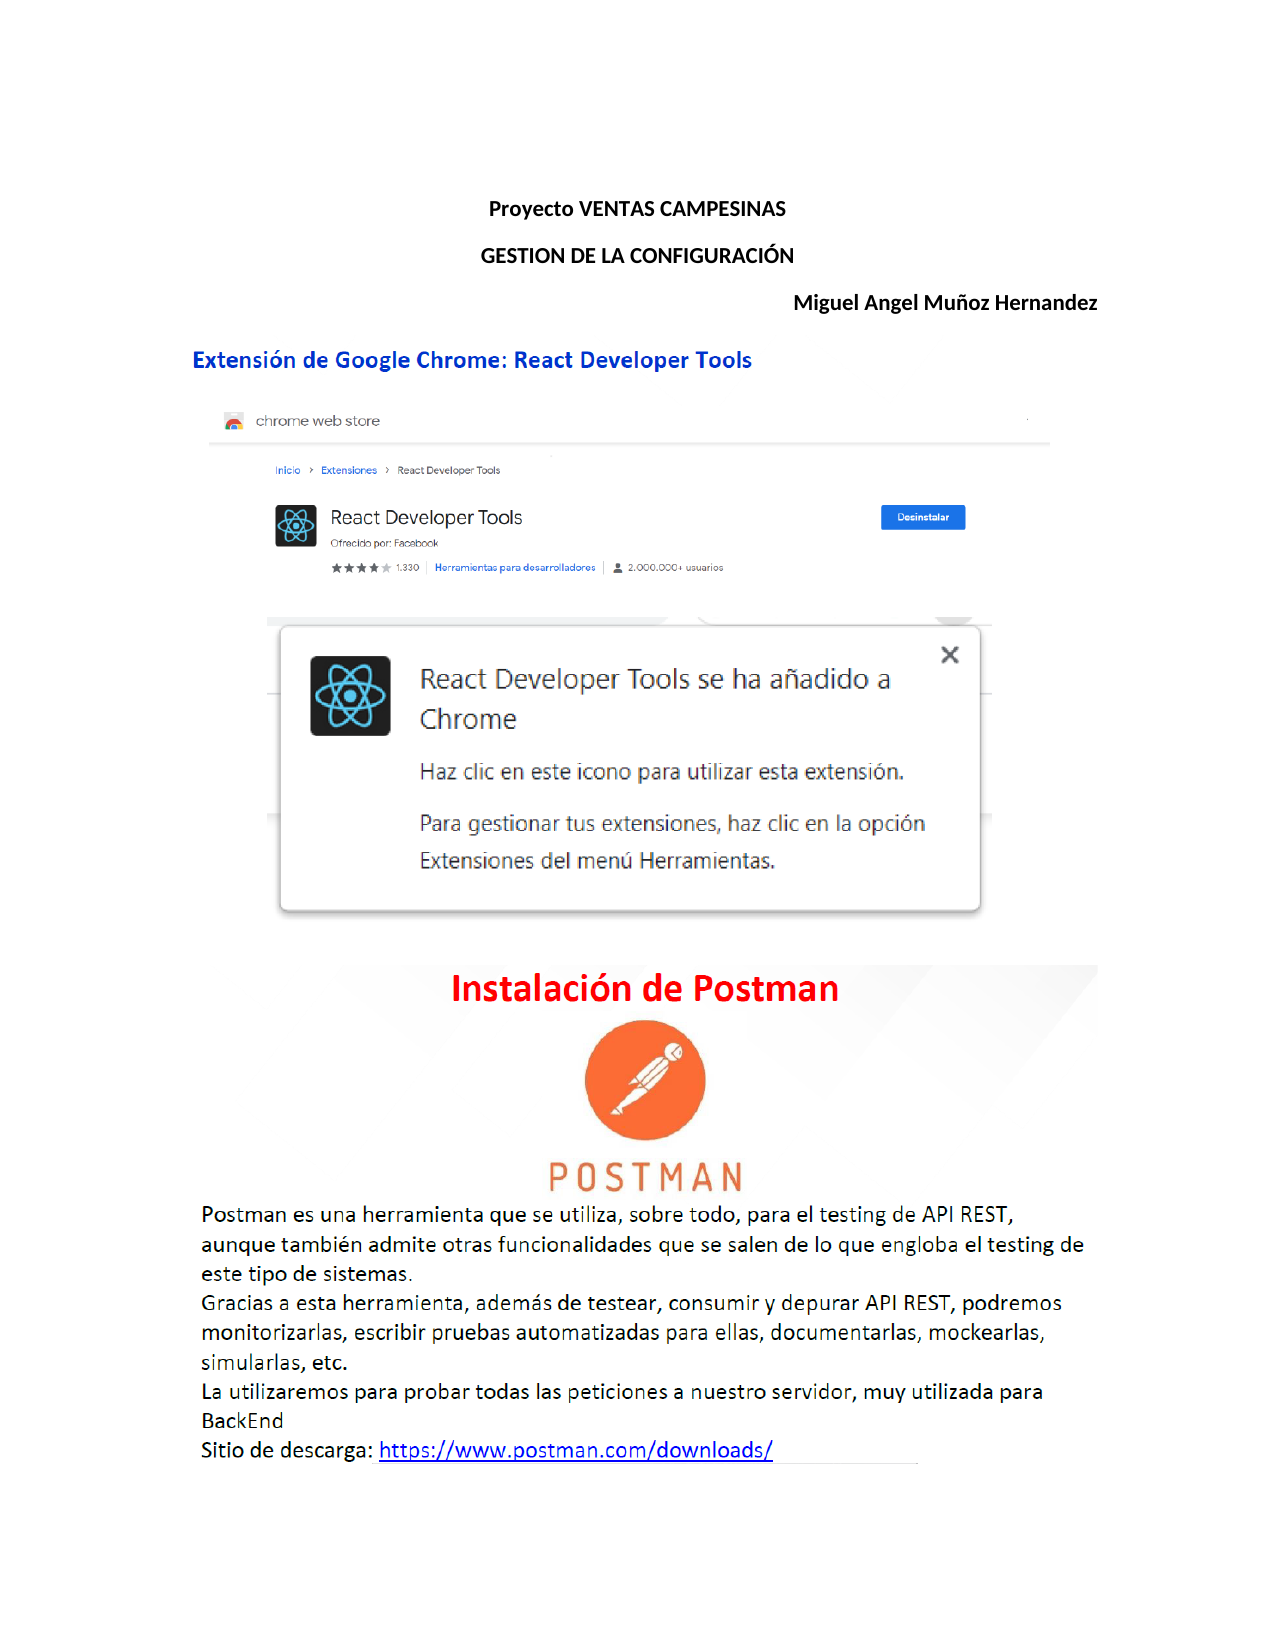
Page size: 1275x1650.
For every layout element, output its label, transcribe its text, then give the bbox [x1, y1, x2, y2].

text Proyecto VENTAS CAMPESINAS [177, 194, 1098, 222]
picture [177, 965, 1098, 1464]
text Miguel Angel Muñoz Hernandez [177, 288, 1098, 316]
picture [177, 335, 1098, 947]
text GESTION DE LA CONFIGURACIÓN [177, 241, 1098, 269]
